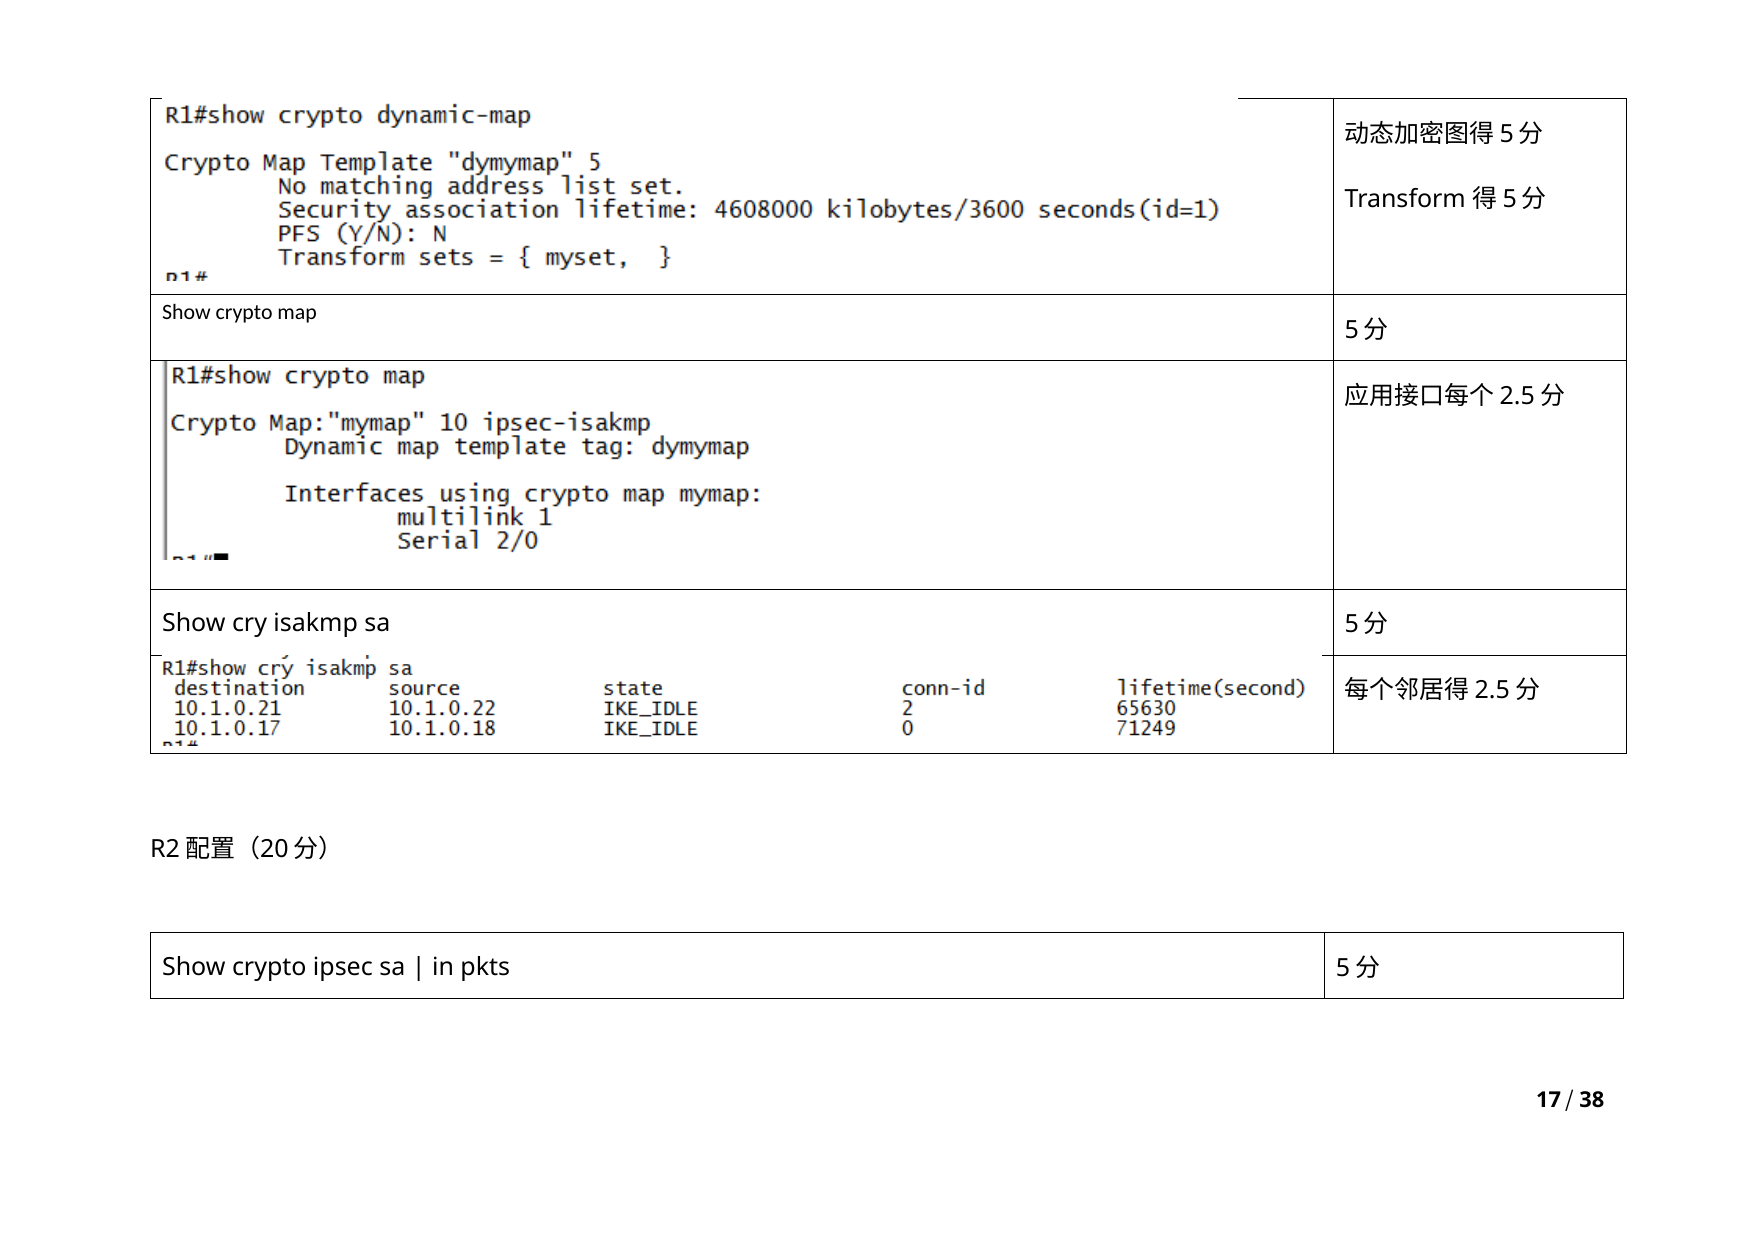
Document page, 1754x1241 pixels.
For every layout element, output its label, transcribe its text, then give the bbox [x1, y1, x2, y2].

table_cell [151, 99, 1333, 294]
table_cell Show cry isakmp sa [151, 590, 1333, 654]
table_cell [151, 361, 1333, 588]
table_cell 5分 [1334, 295, 1626, 360]
table_cell 应用接口每个2.5分 [1334, 361, 1626, 588]
table_cell [151, 656, 1333, 753]
table_cell 动态加密图得5分 Transform 得5分 [1334, 99, 1626, 294]
picture [161, 361, 768, 560]
table_cell Show crypto map [151, 295, 1333, 360]
picture [161, 655, 1322, 746]
picture [161, 98, 1239, 281]
table_cell 每个邻居得2.5分 [1334, 656, 1626, 753]
table_header Show crypto ipsec sa | in pkts [151, 933, 1324, 998]
table_cell 5分 [1334, 590, 1626, 654]
subtitle R2配置（20分） [150, 814, 1604, 879]
table_header 5分 [1325, 933, 1623, 998]
